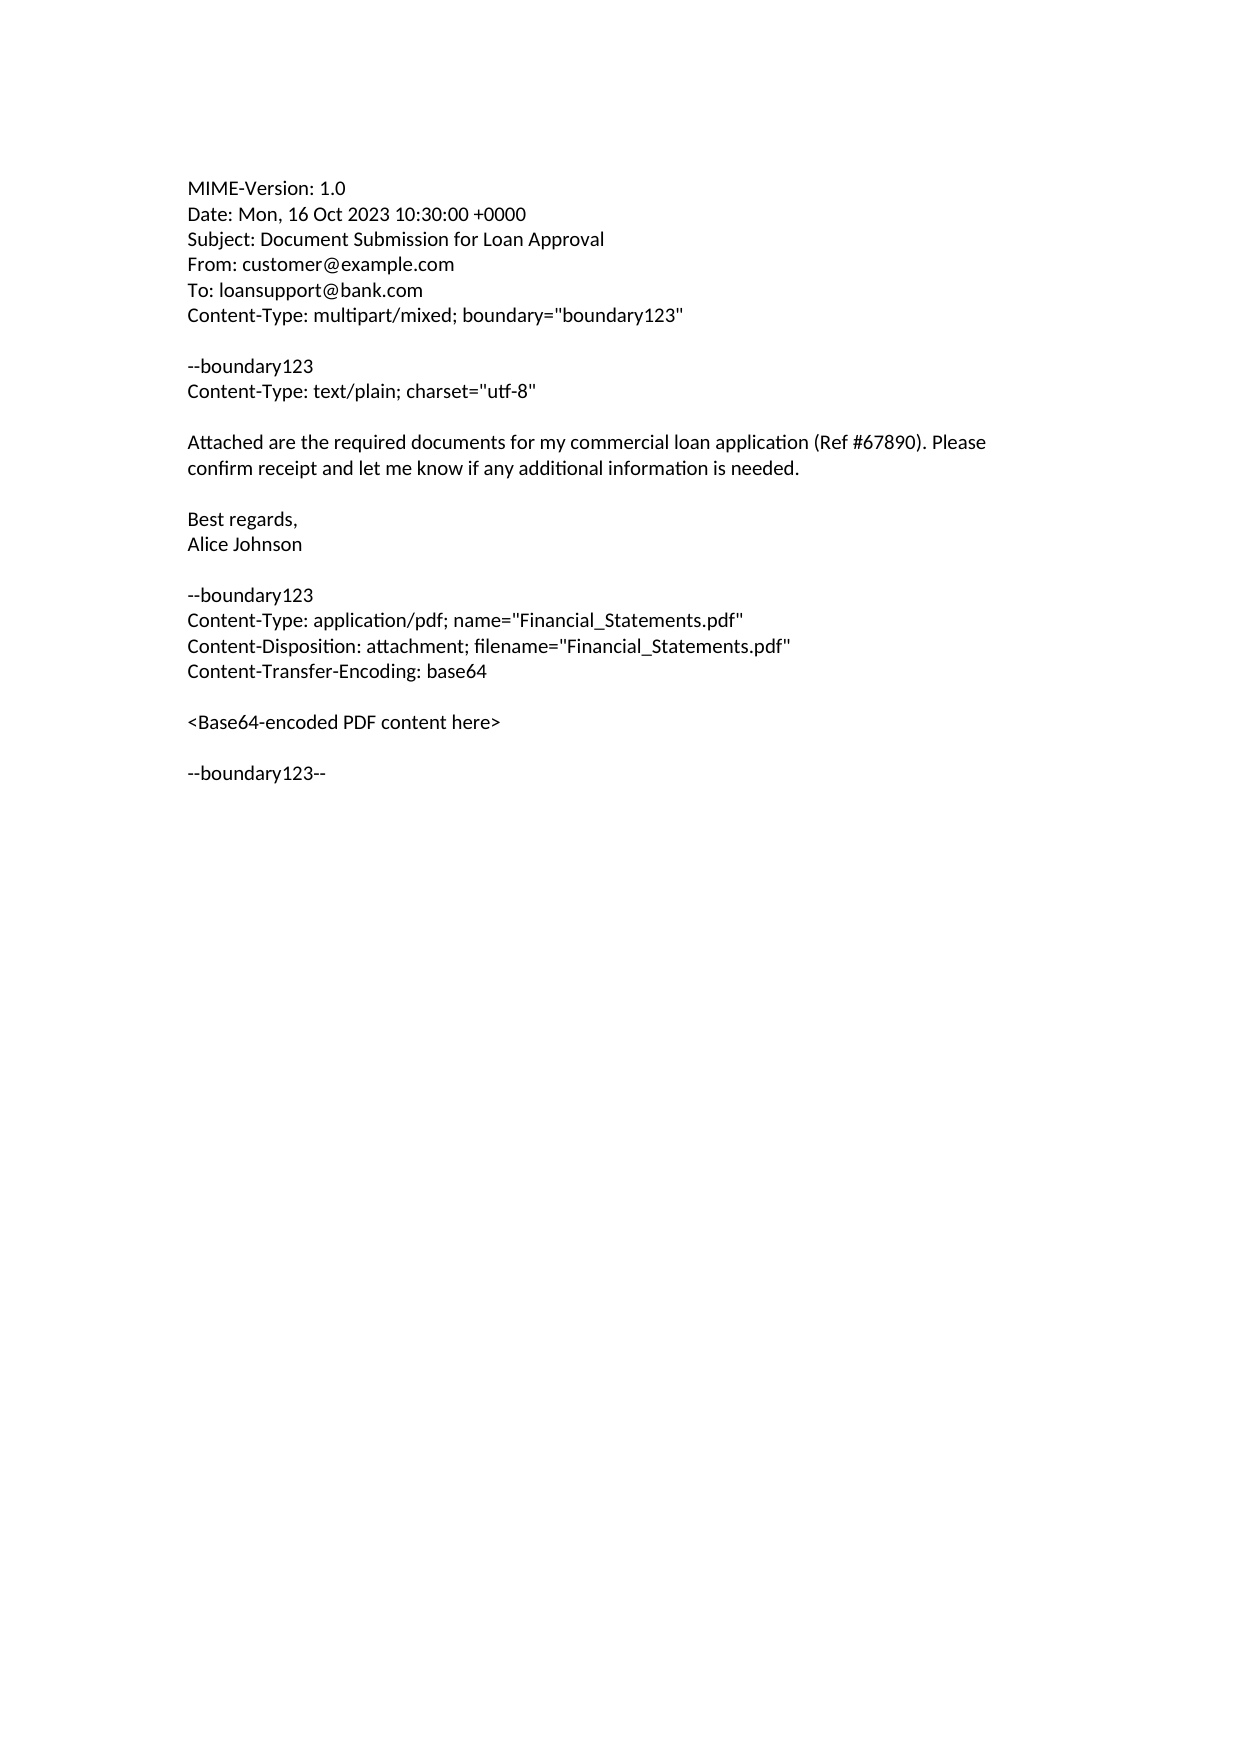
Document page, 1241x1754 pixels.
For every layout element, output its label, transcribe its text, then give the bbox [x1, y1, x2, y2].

text --boundary123 [187, 353, 1053, 379]
text MIME-Version: 1.0 [187, 175, 1053, 201]
text <Base64-encoded PDF content here> [187, 709, 1053, 734]
text --boundary123 [187, 582, 1053, 607]
text From: customer@example.com [187, 252, 1053, 277]
text --boundary123-- [187, 760, 1053, 785]
text Content-Type: multipart/mixed; boundary="boundary123" [187, 302, 1053, 328]
text To: loansupport@bank.com [187, 277, 1053, 302]
text Best regards, [187, 506, 1053, 531]
text Content-Type: text/plain; charset="utf-8" [187, 379, 1053, 404]
text Content-Disposition: attachment; filename="Financial_Statements.pdf" [187, 633, 1053, 658]
text Attached are the required documents for my commercial loan application (Ref #67890). Please confirm receipt and let me know if any additional information is needed. [187, 429, 1053, 480]
text Alice Johnson [187, 531, 1053, 557]
text Subject: Document Submission for Loan Approval [187, 226, 1053, 252]
text Content-Transfer-Encoding: base64 [187, 658, 1053, 684]
text Date: Mon, 16 Oct 2023 10:30:00 +0000 [187, 201, 1053, 226]
text Content-Type: application/pdf; name="Financial_Statements.pdf" [187, 607, 1053, 633]
